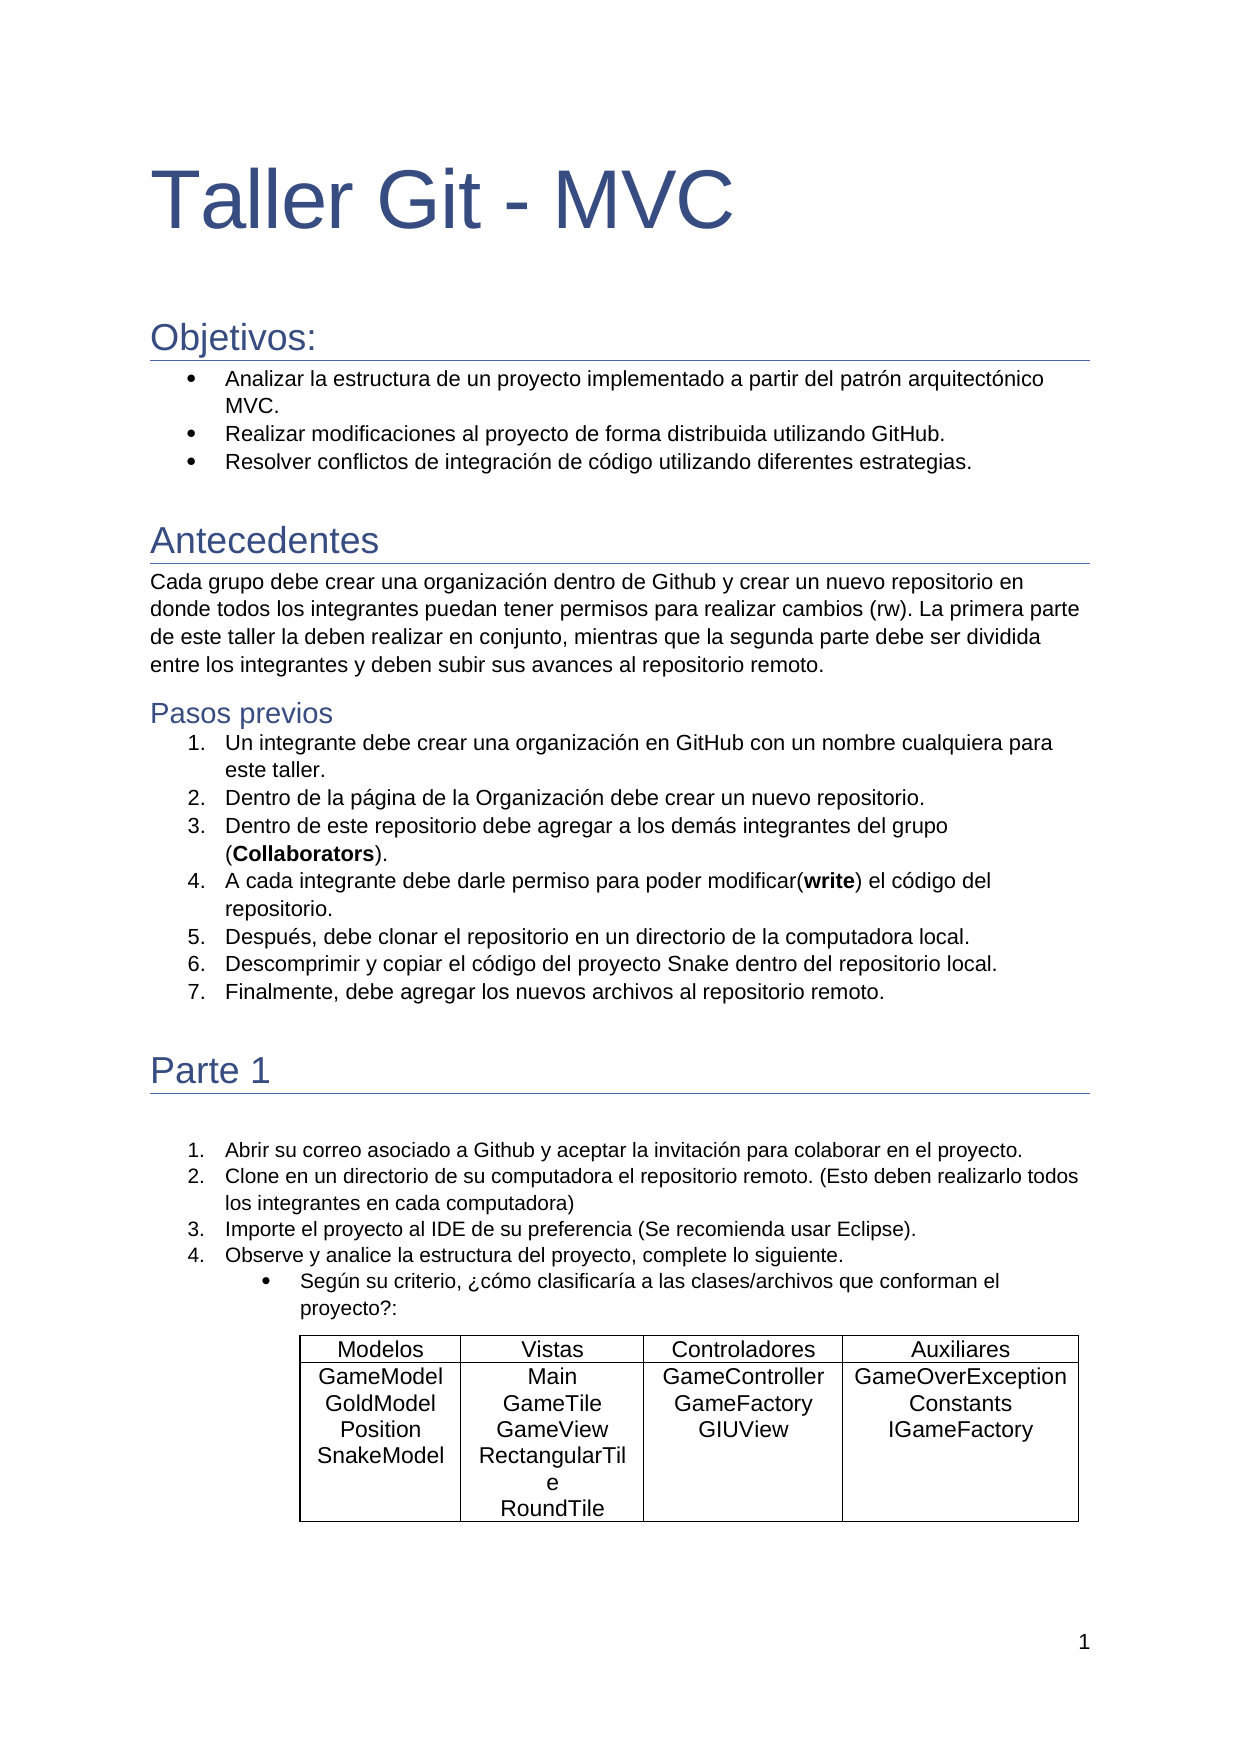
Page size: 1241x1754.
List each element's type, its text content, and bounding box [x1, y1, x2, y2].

list Descomprimir y copiar el código del proyecto Snake dentro del repositorio local. [187, 951, 1090, 976]
list Dentro de este repositorio debe agregar a los demás integrantes del grupo (Collaborators). [187, 813, 1090, 866]
subtitle Objetivos: [150, 315, 1090, 360]
list A cada integrante debe darle permiso para poder modificar(write) el código del repositorio. [187, 868, 1090, 921]
subtitle Pasos previos [150, 696, 1090, 729]
list Realizar modificaciones al proyecto de forma distribuida utilizando GitHub. [187, 421, 1090, 446]
list Analizar la estructura de un proyecto implementado a partir del patrón arquitectónico MVC. [187, 366, 1090, 418]
list Resolver conflictos de integración de código utilizando diferentes estrategias. [187, 449, 1090, 474]
list Observe y analice la estructura del proyecto, complete lo siguiente. [187, 1243, 1090, 1267]
table_cell GameController GameFactory GIUView [644, 1363, 842, 1521]
table_header Controladores [644, 1336, 842, 1362]
list Clone en un directorio de su computadora el repositorio remoto. (Esto deben realizarlo todos los integrantes en cada computadora) [187, 1164, 1090, 1214]
title Taller Git - MVC [150, 150, 1090, 246]
table_header Auxiliares [843, 1336, 1078, 1362]
subtitle Antecedentes [150, 518, 1090, 563]
table_header Vistas [461, 1336, 643, 1362]
text Cada grupo debe crear una organización dentro de Github y crear un nuevo repositorio en donde todos los integrantes puedan tener permisos para realizar cambios (rw). La primera parte de este taller la deben realizar en conjunto, mientras que la segunda parte debe ser dividida entre los integrantes y deben subir sus avances al repositorio remoto. [150, 568, 1090, 677]
list Abrir su correo asociado a Github y aceptar la invitación para colaborar en el proyecto. [187, 1138, 1090, 1162]
list Según su criterio, ¿cómo clasificaría a las clases/archivos que conforman el proyecto?: [262, 1269, 1090, 1320]
table_cell GameOverException Constants IGameFactory [843, 1363, 1078, 1521]
list Importe el proyecto al IDE de su preferencia (Se recomienda usar Eclipse). [187, 1217, 1090, 1241]
table_cell Main GameTile GameView RectangularTile RoundTile [461, 1363, 643, 1521]
list Dentro de la página de la Organización debe crear un nuevo repositorio. [187, 785, 1090, 810]
list Después, debe clonar el repositorio en un directorio de la computadora local. [187, 923, 1090, 949]
subtitle Parte 1 [150, 1048, 1090, 1093]
list Finalmente, debe agregar los nuevos archivos al repositorio remoto. [187, 979, 1090, 1004]
list Un integrante debe crear una organización en GitHub con un nombre cualquiera para este taller. [187, 729, 1090, 782]
table_header Modelos [301, 1336, 460, 1362]
table_cell GameModel GoldModel Position SnakeModel [301, 1363, 460, 1521]
